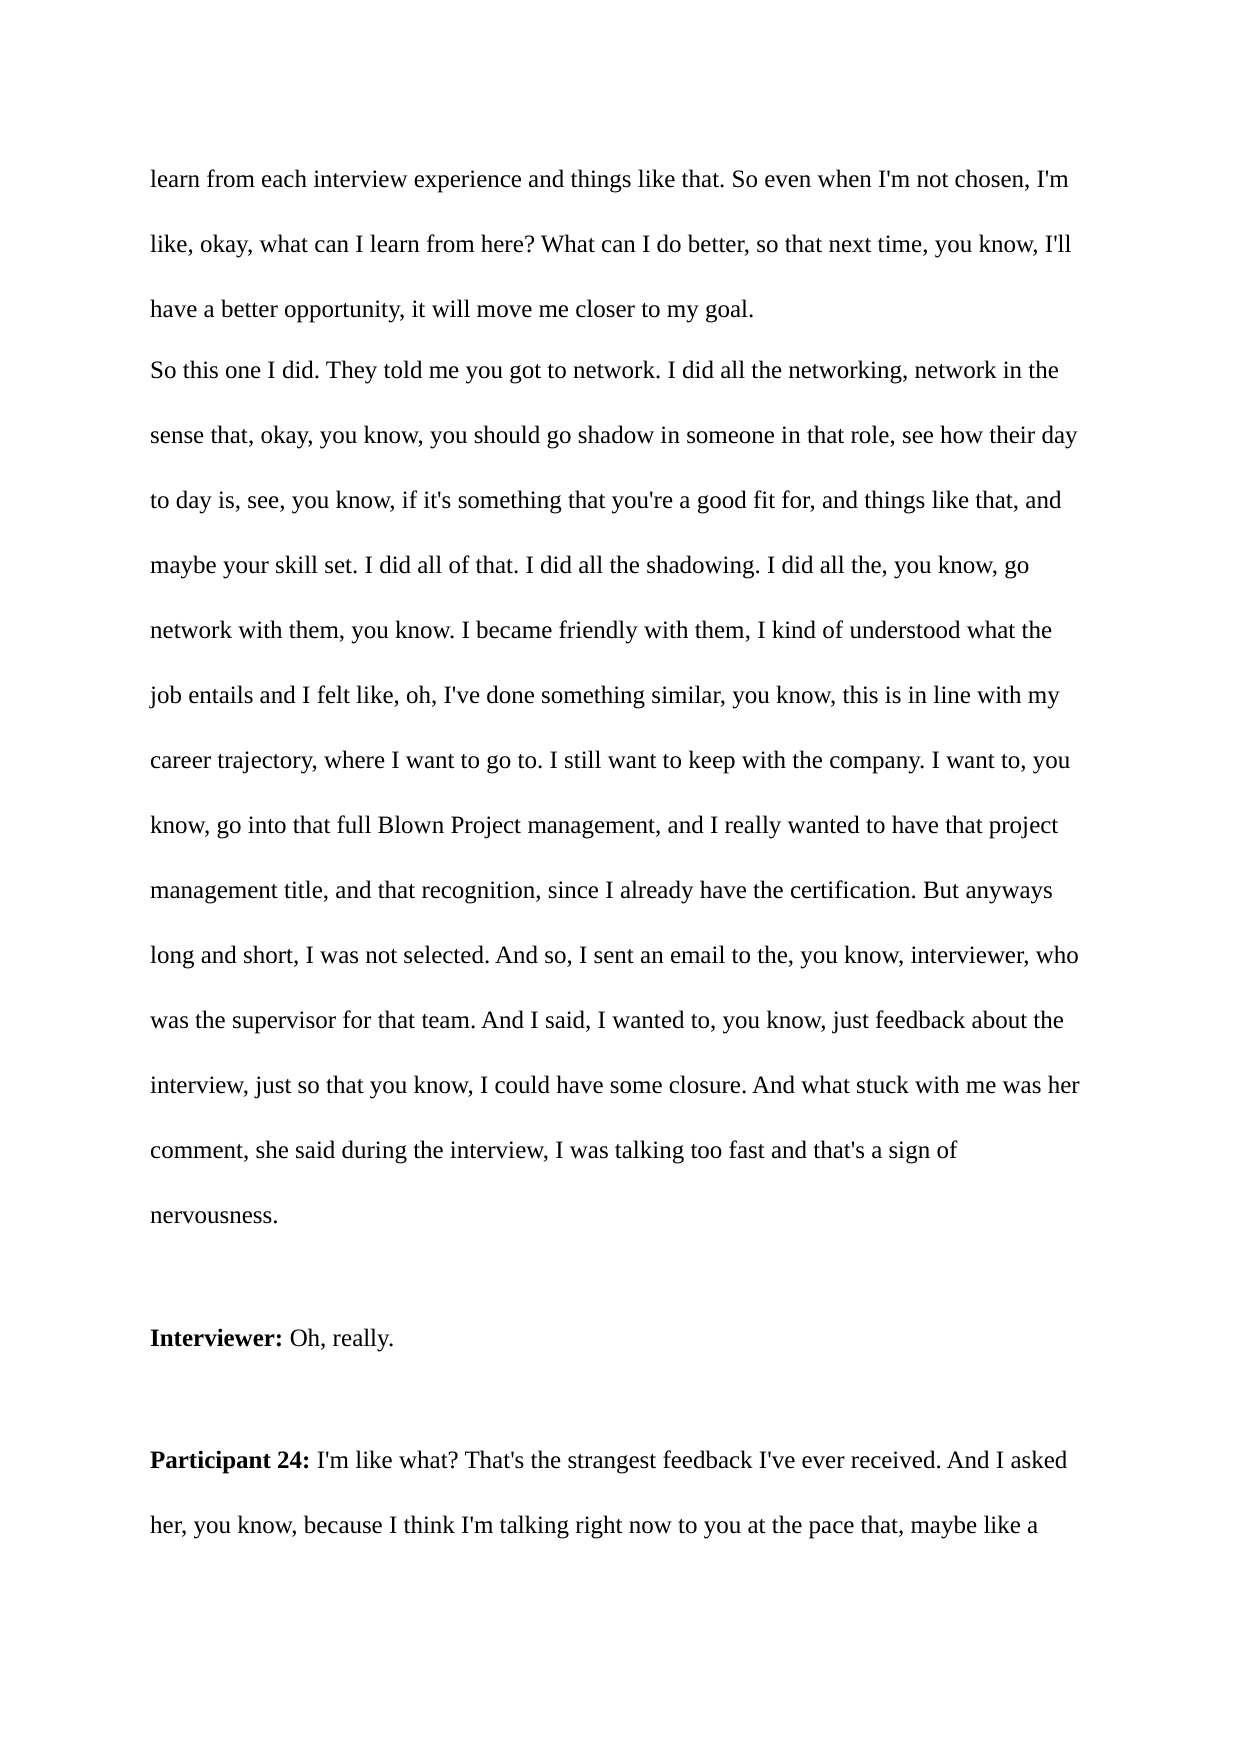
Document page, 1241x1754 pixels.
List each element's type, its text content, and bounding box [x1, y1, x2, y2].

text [150, 1443, 1090, 1541]
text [150, 162, 1090, 324]
text Interviewer: Oh, really. [150, 1321, 1090, 1353]
text So this one I did. They told me you got to network. I did all the networking, network in the sense that, okay, you know, you should go shadow in someone in that role, see how their day to day is, see, you know, if it's something that you're a good fit for, and things like that, and maybe your skill set. I did all of that. I did all the shadowing. I did all the, you know, go network with them, you know. I became friendly with them, I kind of understood what the job entails and I felt like, oh, I've done something similar, you know, this is in line with my career trajectory, where I want to go to. I still want to keep with the company. I want to, you know, go into that full Blown Project management, and I really wanted to have that project management title, and that recognition, since I already have the certification. But anyways long and short, I was not selected. And so, I sent an email to the, you know, interviewer, who was the supervisor for that team. And I said, I wanted to, you know, just feedback about the interview, just so that you know, I could have some closure. And what stuck with me was her comment, she said during the interview, I was talking too fast and that's a sign of nervousness. [150, 353, 1090, 1231]
